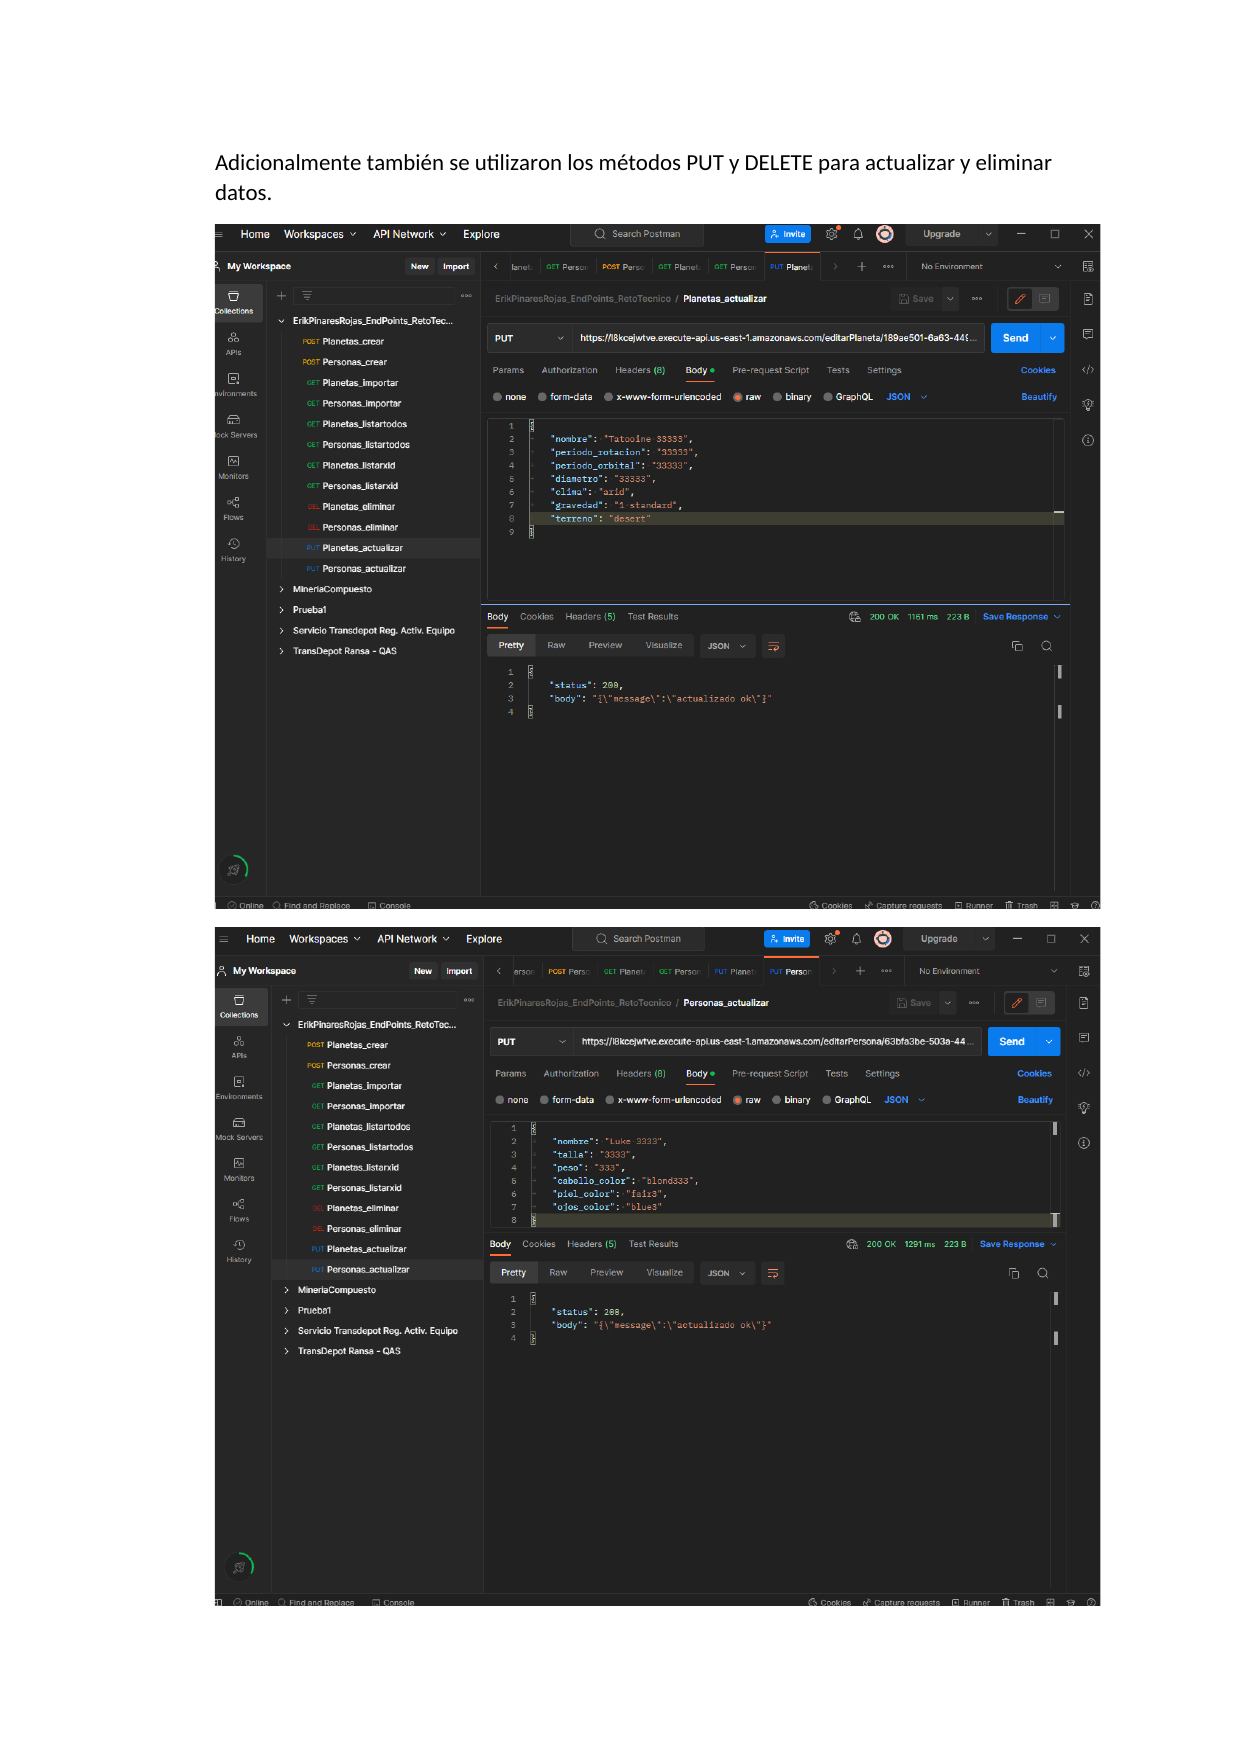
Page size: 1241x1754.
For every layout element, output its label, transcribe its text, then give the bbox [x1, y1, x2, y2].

picture [214, 224, 1101, 909]
picture [214, 927, 1101, 1606]
text Adicionalmente también se utilizaron los métodos PUT y DELETE para actualizar y eliminar datos. [215, 148, 1063, 206]
